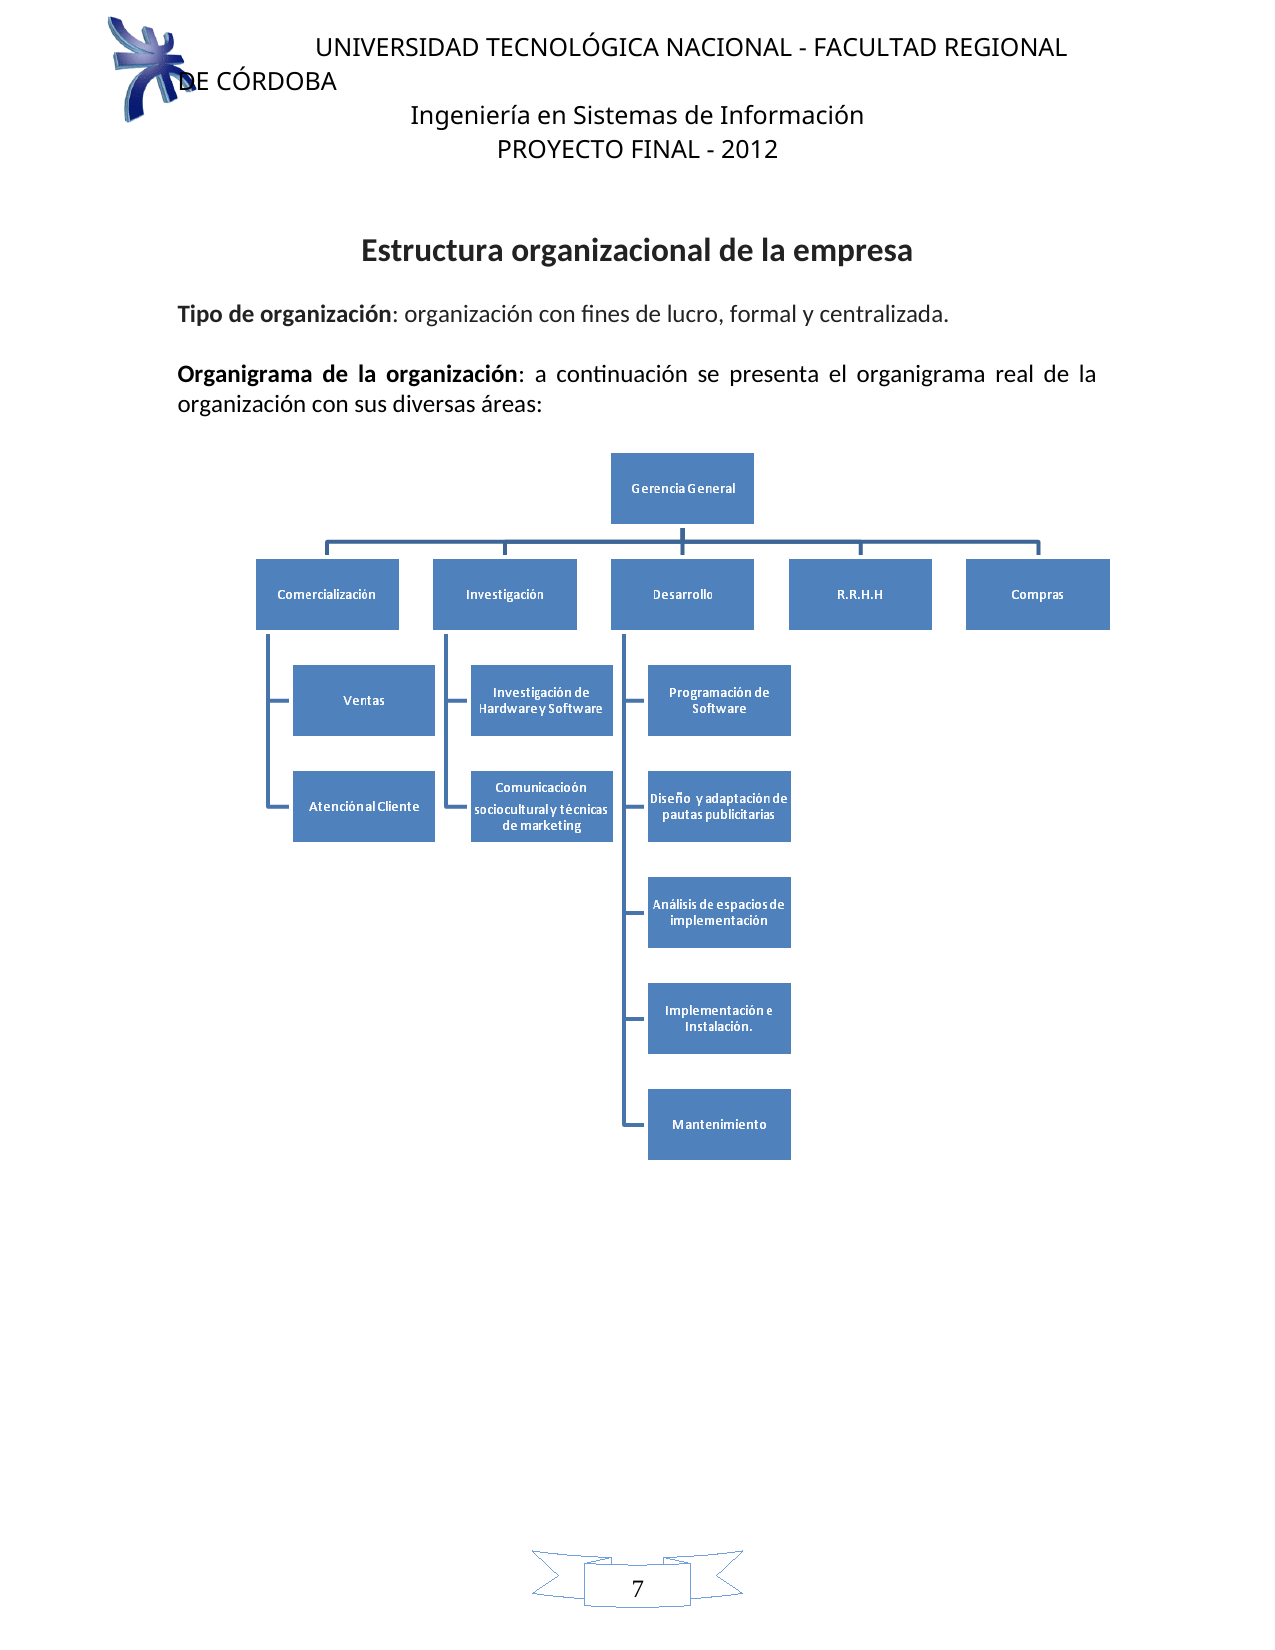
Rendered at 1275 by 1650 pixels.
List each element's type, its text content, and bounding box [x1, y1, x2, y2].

text Organigrama de la organización: a continuación se presenta el organigrama real de la organización con sus diversas áreas: [177, 358, 1098, 419]
text Estructura organizacional de la empresa [177, 228, 1098, 269]
picture [250, 449, 1116, 1163]
text Tipo de organización: organización con fines de lucro, formal y centralizada. [177, 298, 1098, 329]
